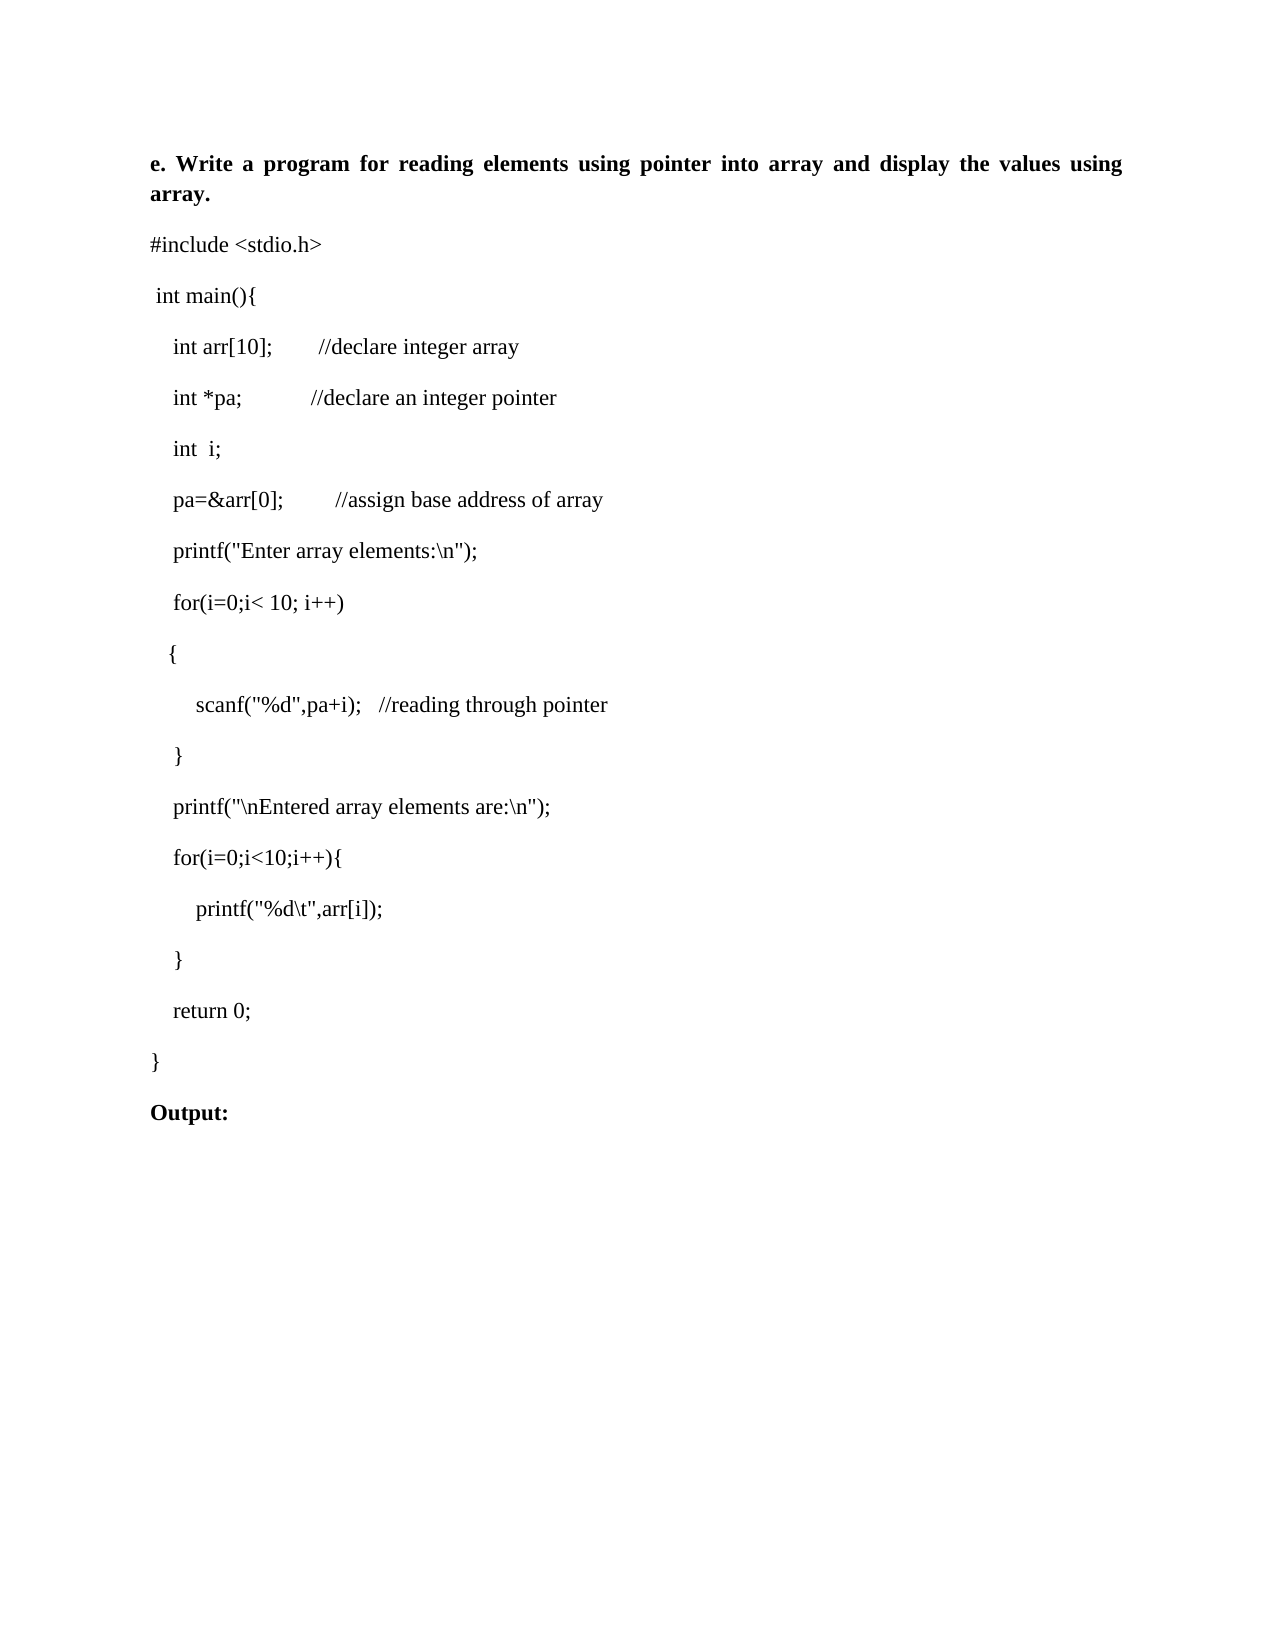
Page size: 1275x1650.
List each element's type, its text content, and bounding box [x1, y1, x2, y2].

text } [150, 1048, 1125, 1074]
text #include <stdio.h> [150, 231, 1125, 258]
text int main(){ [150, 282, 1125, 309]
text e. Write a program for reading elements using pointer into array and display the values using array. [150, 150, 1125, 207]
text scanf("%d",pa+i); //reading through pointer [150, 691, 1125, 717]
text for(i=0;i< 10; i++) [150, 588, 1125, 615]
text int *pa; //declare an integer pointer [150, 384, 1125, 411]
text Output: [150, 1099, 1125, 1125]
text int arr[10]; //declare integer array [150, 333, 1125, 360]
text int i; [150, 435, 1125, 462]
text { [150, 639, 1125, 666]
text printf("\nEntered array elements are:\n"); [150, 793, 1125, 819]
text pa=&arr[0]; //assign base address of array [150, 486, 1125, 513]
text printf("%d\t",arr[i]); [150, 895, 1125, 921]
text } [150, 742, 1125, 768]
text } [150, 946, 1125, 972]
text for(i=0;i<10;i++){ [150, 844, 1125, 870]
text printf("Enter array elements:\n"); [150, 537, 1125, 564]
text return 0; [150, 997, 1125, 1023]
